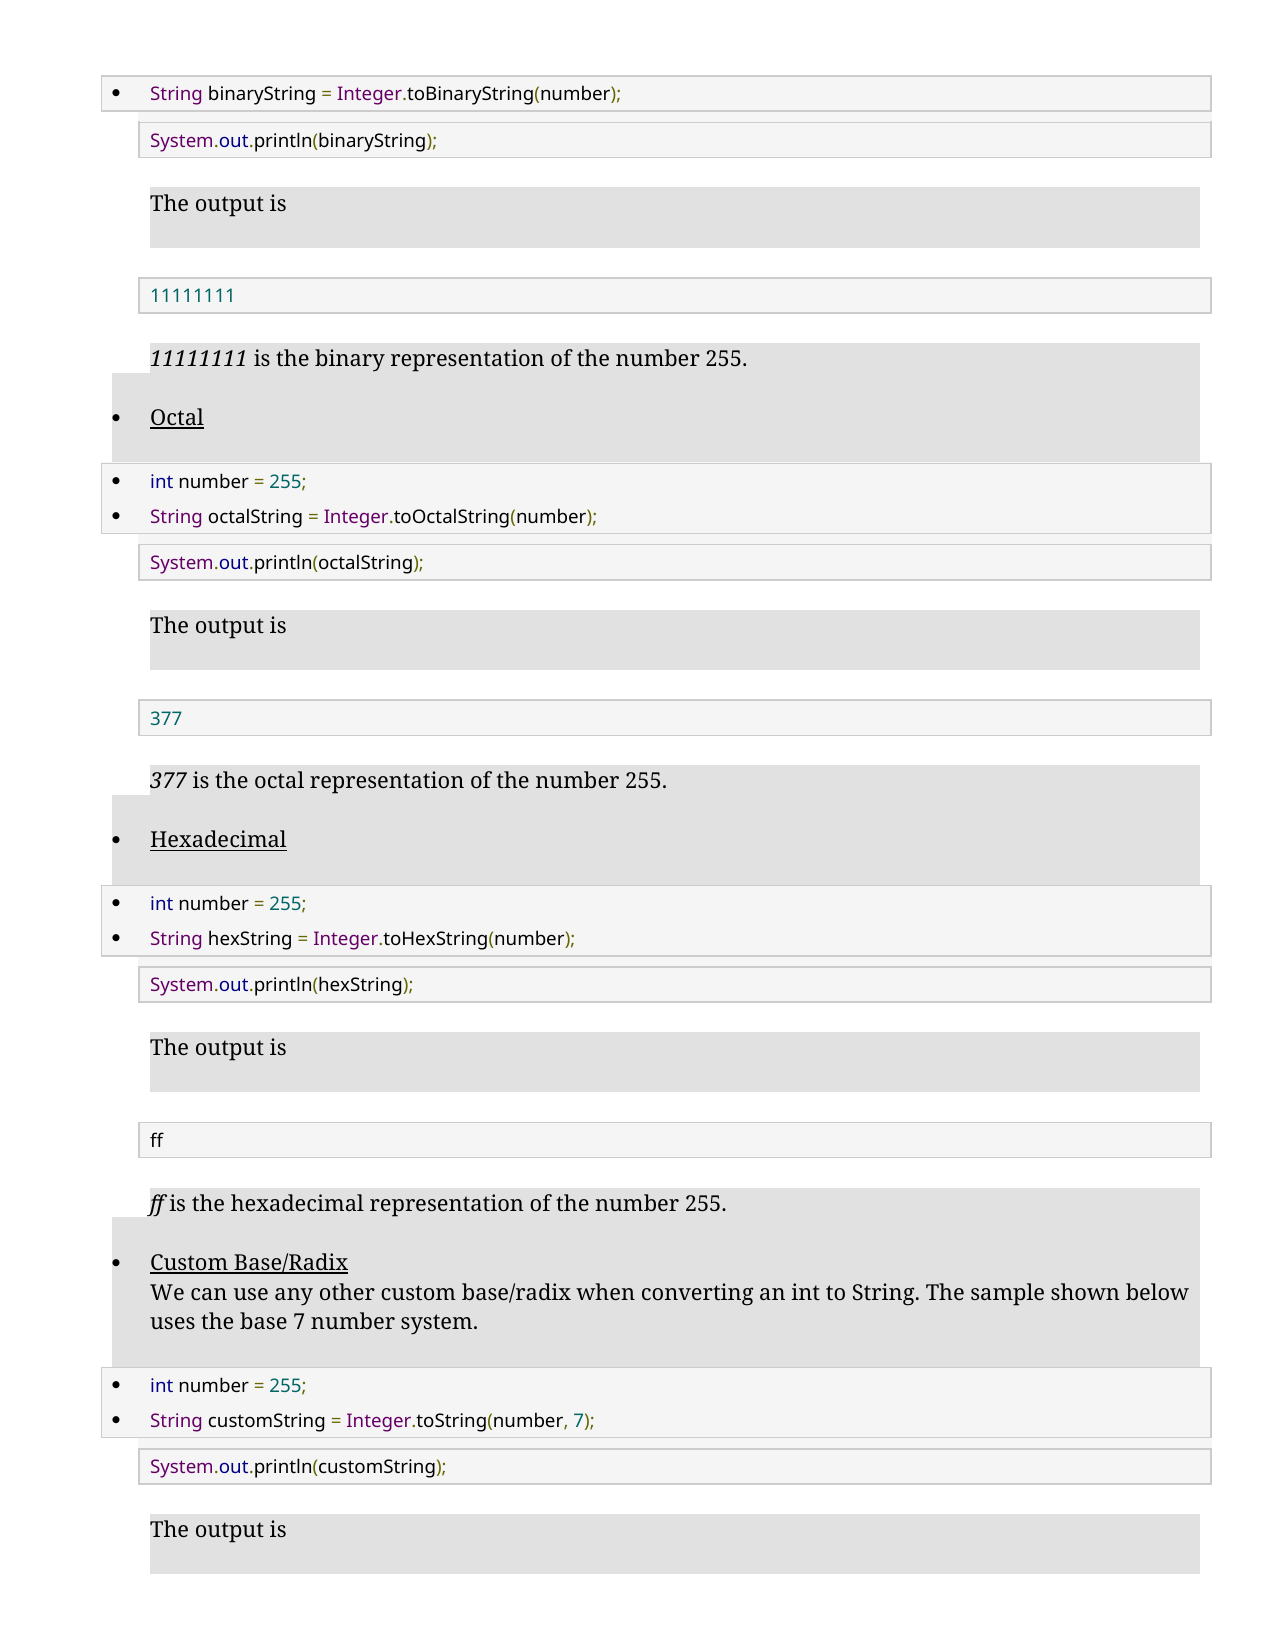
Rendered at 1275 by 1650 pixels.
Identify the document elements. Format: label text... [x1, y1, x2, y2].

text 11111111 [140, 279, 1210, 312]
text System.out.println(hexString); [140, 968, 1210, 1001]
list Hexadecimal [112, 824, 1200, 885]
text 377 [140, 701, 1210, 735]
list Custom Base/Radix We can use any other custom base/radix when converting an int to String. The sample shown below uses the base 7 number system. [112, 1247, 1200, 1367]
text The output is [150, 187, 1200, 248]
text The output is [150, 1032, 1200, 1092]
list String hexString = Integer.toHexString(number); [102, 919, 1210, 955]
text System.out.println(customString); [140, 1450, 1210, 1483]
text System.out.println(octalString); [140, 545, 1210, 579]
list Octal [112, 402, 1200, 462]
text ff [140, 1123, 1210, 1157]
list int number = 255; [102, 1368, 1210, 1398]
list String octalString = Integer.toOctalString(number); [102, 497, 1210, 533]
text 11111111 is the binary representation of the number 255. [150, 343, 1200, 373]
text System.out.println(binaryString); [140, 123, 1210, 157]
list int number = 255; [102, 464, 1210, 494]
text The output is [150, 610, 1200, 670]
list String binaryString = Integer.toBinaryString(number); [102, 77, 1210, 110]
text ff is the hexadecimal representation of the number 255. [150, 1188, 1200, 1217]
text The output is [150, 1514, 1200, 1574]
list String customString = Integer.toString(number, 7); [102, 1401, 1210, 1437]
text 377 is the octal representation of the number 255. [150, 765, 1200, 795]
list int number = 255; [102, 886, 1210, 916]
